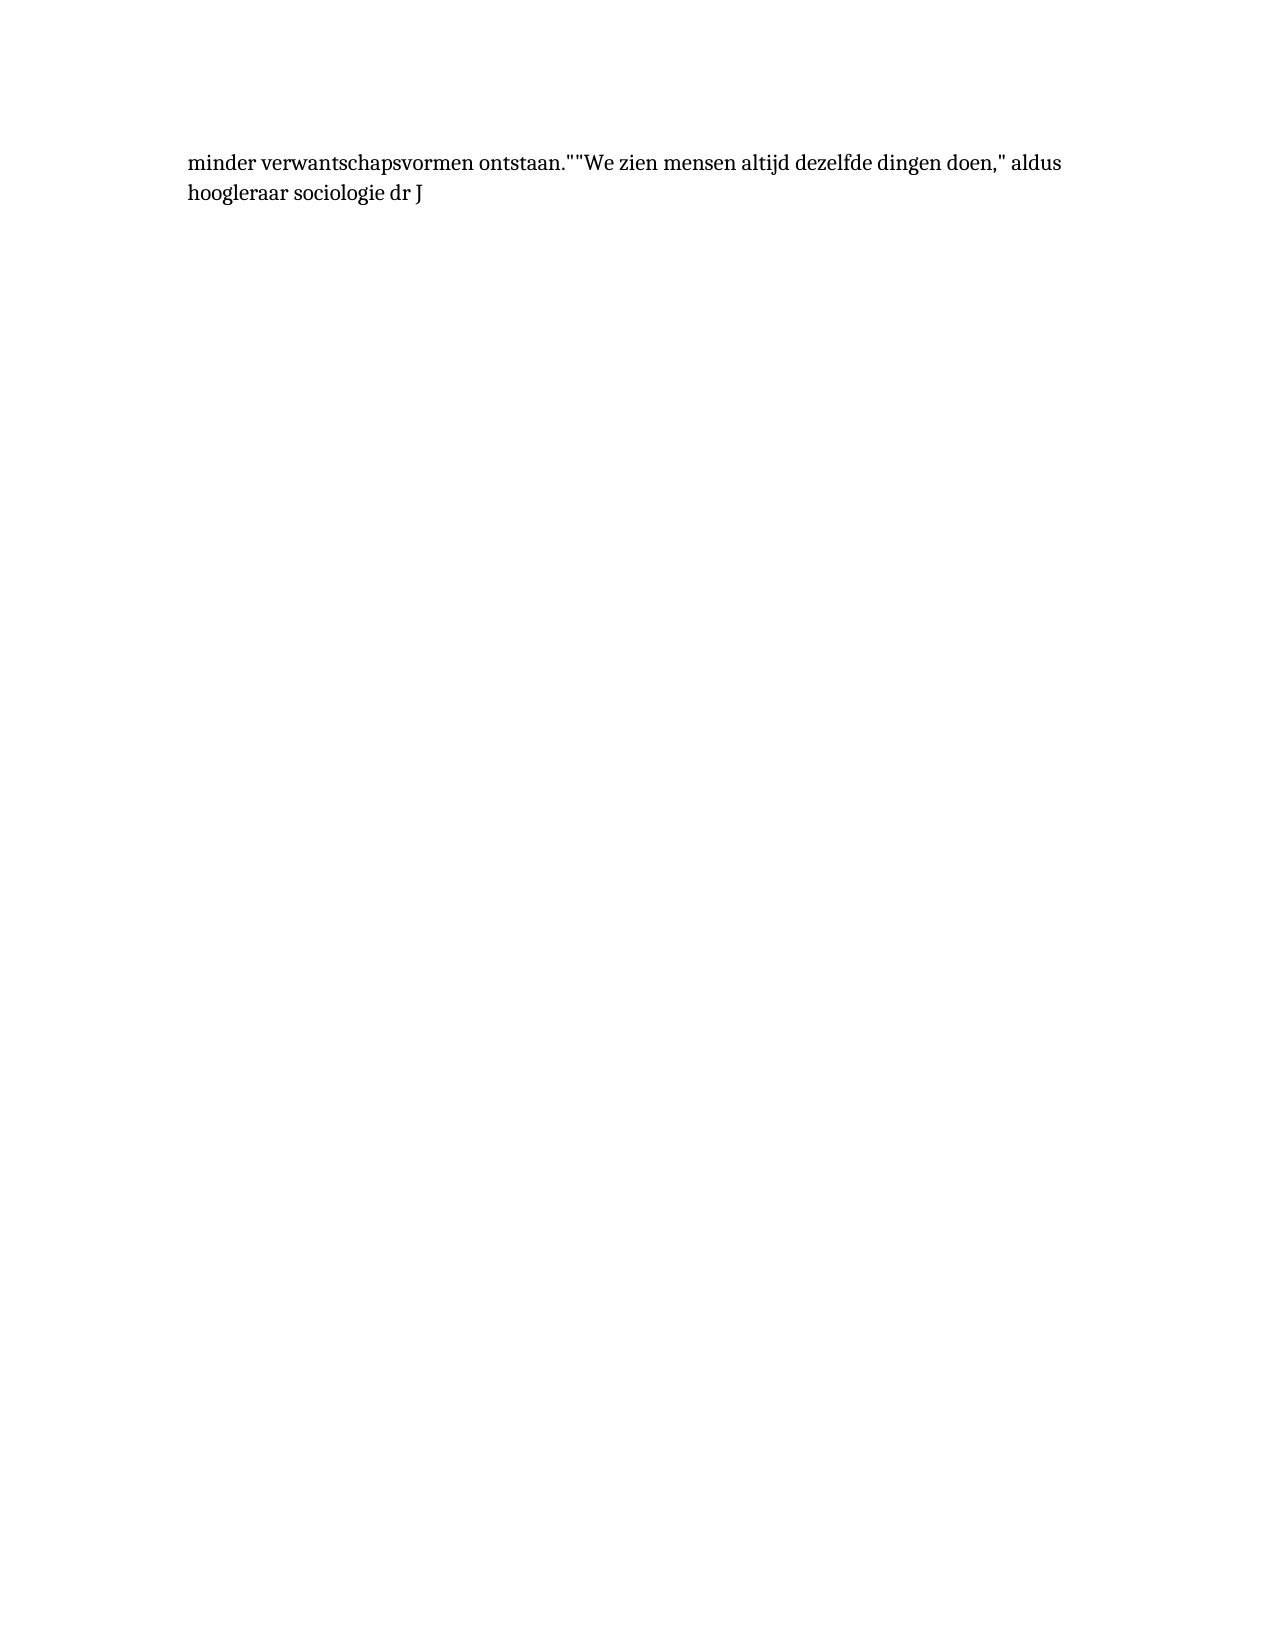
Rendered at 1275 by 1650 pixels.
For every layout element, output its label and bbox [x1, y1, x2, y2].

text [187, 150, 1087, 207]
